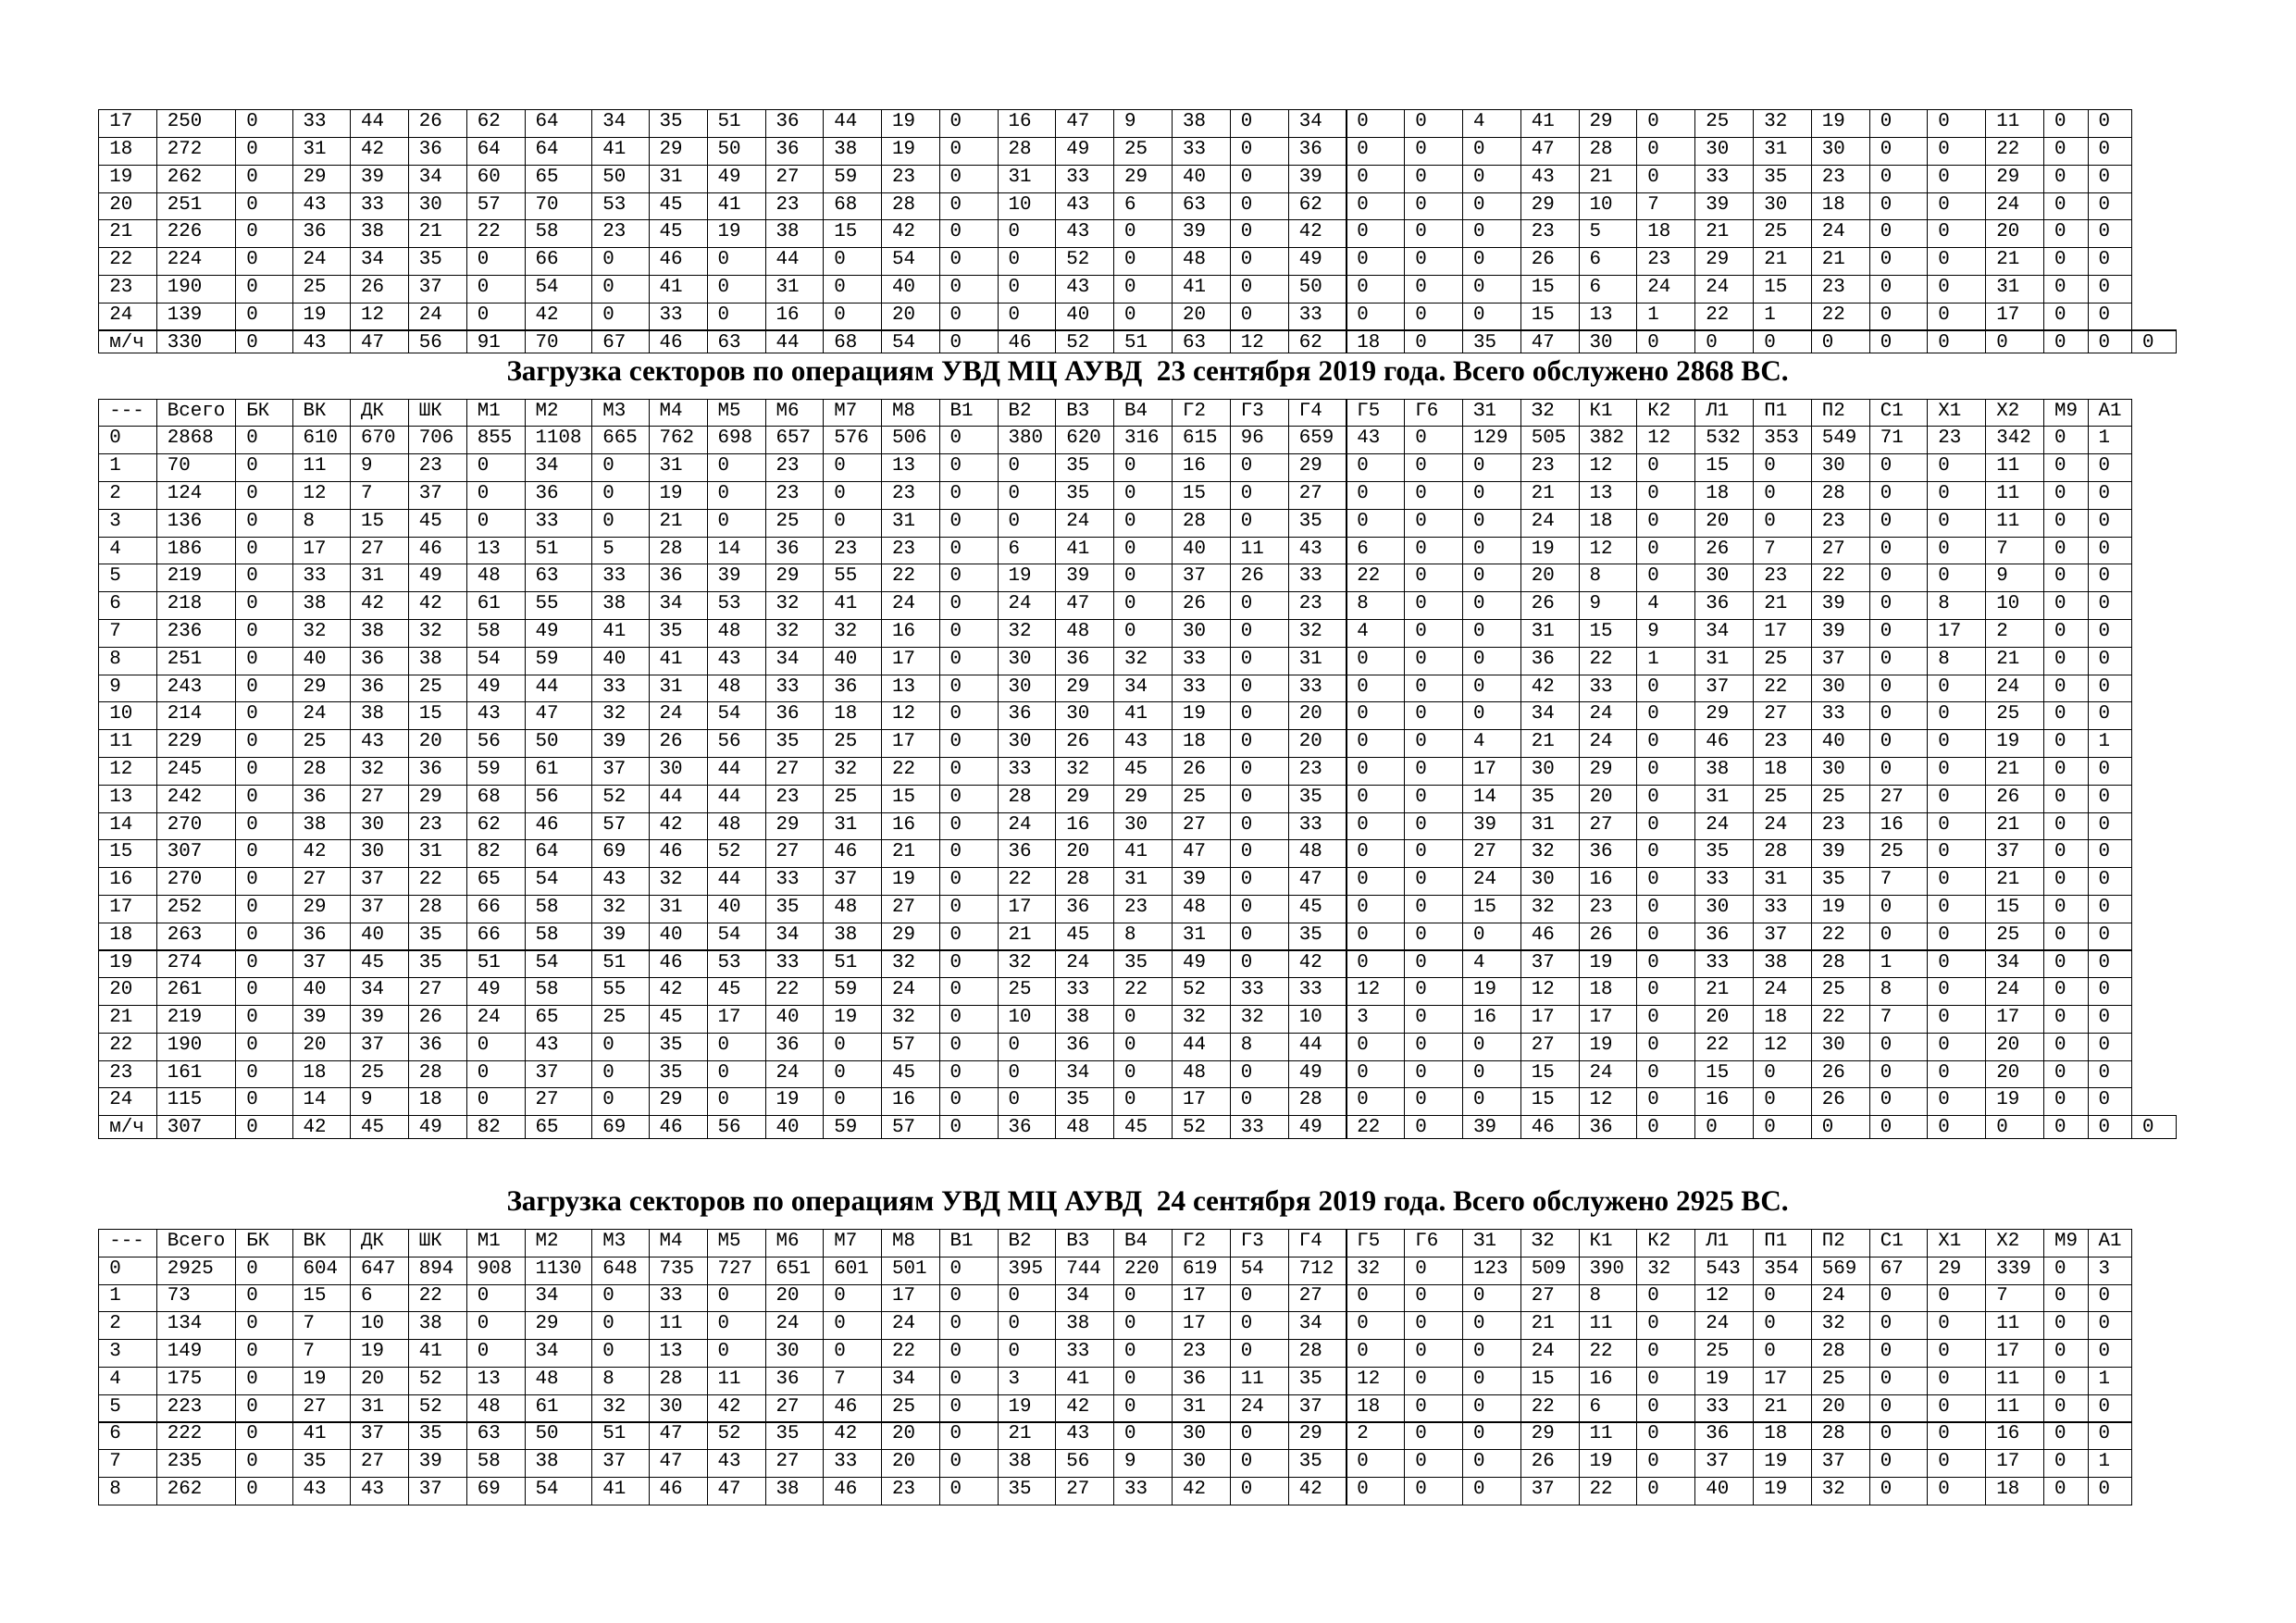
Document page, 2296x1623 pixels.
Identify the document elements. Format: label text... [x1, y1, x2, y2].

table_cell 0 [236, 648, 292, 674]
table_cell 0 [1870, 482, 1927, 509]
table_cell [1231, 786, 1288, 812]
table_cell 39 [351, 166, 408, 192]
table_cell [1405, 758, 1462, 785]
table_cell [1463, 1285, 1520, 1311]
table_cell 48 [708, 675, 765, 701]
table_cell 0 [1231, 454, 1288, 481]
table_cell 0 [940, 564, 998, 591]
table_cell 16 [882, 620, 939, 647]
table_cell 0 [999, 510, 1055, 536]
table_cell 1 [2089, 427, 2131, 453]
table_cell 25 [1754, 648, 1811, 674]
table_cell 6 [999, 538, 1055, 564]
table_cell 0 [1231, 675, 1288, 701]
table_cell 24 [1986, 193, 2043, 219]
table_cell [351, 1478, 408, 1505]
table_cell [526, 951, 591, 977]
table_cell 0 [236, 138, 292, 165]
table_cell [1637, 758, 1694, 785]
table_cell 33 [650, 304, 707, 329]
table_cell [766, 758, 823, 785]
table_cell 54 [882, 331, 939, 353]
table_cell 33 [1289, 564, 1346, 591]
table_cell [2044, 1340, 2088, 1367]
table_cell 25 [824, 730, 881, 757]
table_cell 41 [1173, 276, 1230, 303]
table_cell 7 [1754, 538, 1811, 564]
table_cell 12 [351, 304, 408, 329]
table_cell 0 [940, 620, 998, 647]
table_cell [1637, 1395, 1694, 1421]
table_cell 11 [1231, 538, 1288, 564]
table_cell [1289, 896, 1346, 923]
table_cell 36 [293, 220, 350, 247]
table_cell 47 [526, 702, 591, 729]
table_cell 0 [940, 454, 998, 481]
table_cell 1 [2089, 730, 2131, 757]
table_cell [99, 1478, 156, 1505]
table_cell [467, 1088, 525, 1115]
table_header Г2 [1173, 400, 1230, 426]
table_cell 17 [882, 730, 939, 757]
table_header В3 [1056, 400, 1113, 426]
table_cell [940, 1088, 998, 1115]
table_cell 229 [157, 730, 235, 757]
table_cell 48 [1056, 620, 1113, 647]
table_cell 28 [1812, 482, 1869, 509]
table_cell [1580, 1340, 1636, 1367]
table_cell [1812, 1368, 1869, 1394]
table_cell 0 [2089, 220, 2131, 247]
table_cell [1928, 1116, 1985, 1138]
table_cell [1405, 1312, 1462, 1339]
table_cell 35 [1056, 482, 1113, 509]
table_cell 91 [2132, 331, 2176, 353]
table_cell 15 [824, 220, 881, 247]
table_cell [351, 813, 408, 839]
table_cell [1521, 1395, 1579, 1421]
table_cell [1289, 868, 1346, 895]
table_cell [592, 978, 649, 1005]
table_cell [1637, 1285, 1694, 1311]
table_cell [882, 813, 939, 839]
table_cell 17 [1754, 620, 1811, 647]
table_cell 31 [351, 564, 408, 591]
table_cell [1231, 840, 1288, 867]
table_cell 0 [1870, 510, 1927, 536]
table_cell 0 [999, 304, 1055, 329]
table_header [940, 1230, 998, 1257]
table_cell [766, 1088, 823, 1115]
table_cell 330 [157, 331, 235, 353]
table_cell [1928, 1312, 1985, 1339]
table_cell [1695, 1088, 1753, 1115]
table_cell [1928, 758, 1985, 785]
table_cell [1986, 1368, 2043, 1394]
table_cell 41 [650, 276, 707, 303]
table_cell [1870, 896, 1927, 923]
table_cell 26 [1173, 592, 1230, 619]
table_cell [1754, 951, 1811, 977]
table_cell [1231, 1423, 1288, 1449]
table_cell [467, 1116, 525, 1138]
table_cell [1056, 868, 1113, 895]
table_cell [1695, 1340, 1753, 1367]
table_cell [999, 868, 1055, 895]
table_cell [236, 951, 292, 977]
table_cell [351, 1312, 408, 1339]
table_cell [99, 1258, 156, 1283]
table_cell 0 [1231, 730, 1288, 757]
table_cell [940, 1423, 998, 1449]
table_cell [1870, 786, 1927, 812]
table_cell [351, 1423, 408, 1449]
table_cell 615 [1173, 427, 1230, 453]
table_cell 19 [293, 304, 350, 329]
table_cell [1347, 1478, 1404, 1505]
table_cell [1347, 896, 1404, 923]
table_cell 36 [766, 702, 823, 729]
table_cell 7 [1986, 538, 2043, 564]
table_cell 34 [766, 648, 823, 674]
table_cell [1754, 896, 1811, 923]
table_cell 28 [1580, 138, 1636, 165]
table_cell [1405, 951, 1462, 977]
table_cell 12 [99, 758, 156, 785]
table_cell 30 [409, 193, 466, 219]
table_cell 19 [99, 166, 156, 192]
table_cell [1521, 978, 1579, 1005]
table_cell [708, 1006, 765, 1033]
table_cell 31 [650, 675, 707, 701]
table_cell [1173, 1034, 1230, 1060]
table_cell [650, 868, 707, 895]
table_cell 27 [1812, 538, 1869, 564]
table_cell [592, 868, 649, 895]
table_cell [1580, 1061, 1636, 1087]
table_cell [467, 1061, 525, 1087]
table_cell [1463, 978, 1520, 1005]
table_cell 24 [1870, 331, 1927, 353]
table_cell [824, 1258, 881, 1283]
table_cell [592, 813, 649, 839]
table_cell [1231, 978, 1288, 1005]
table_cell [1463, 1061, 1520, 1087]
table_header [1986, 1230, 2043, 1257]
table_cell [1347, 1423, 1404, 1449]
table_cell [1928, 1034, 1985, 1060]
table_cell 16 [1173, 454, 1230, 481]
table_cell 40 [1173, 166, 1230, 192]
table_cell 0 [1637, 482, 1694, 509]
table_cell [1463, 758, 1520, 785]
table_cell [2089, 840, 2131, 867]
table_cell 0 [1405, 510, 1462, 536]
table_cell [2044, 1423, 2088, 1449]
table_cell 21 [1754, 592, 1811, 619]
table_cell 24 [1521, 510, 1579, 536]
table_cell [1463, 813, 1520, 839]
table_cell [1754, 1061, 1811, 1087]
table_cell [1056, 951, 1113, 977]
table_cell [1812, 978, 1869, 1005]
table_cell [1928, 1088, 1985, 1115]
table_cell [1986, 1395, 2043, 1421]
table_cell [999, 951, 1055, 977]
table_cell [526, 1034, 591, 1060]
table_cell 28 [882, 193, 939, 219]
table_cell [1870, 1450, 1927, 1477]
table_cell 66 [526, 248, 591, 275]
table_cell 0 [1405, 220, 1462, 247]
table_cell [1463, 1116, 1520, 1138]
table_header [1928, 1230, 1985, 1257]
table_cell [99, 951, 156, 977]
table_cell 190 [157, 276, 235, 303]
table_header Г3 [1231, 400, 1288, 426]
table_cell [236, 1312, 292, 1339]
table_cell 54 [708, 702, 765, 729]
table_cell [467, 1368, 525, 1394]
table_cell 0 [708, 482, 765, 509]
table_cell 23 [1754, 564, 1811, 591]
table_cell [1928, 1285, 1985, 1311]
table_cell 38 [409, 648, 466, 674]
table_cell 0 [2044, 220, 2088, 247]
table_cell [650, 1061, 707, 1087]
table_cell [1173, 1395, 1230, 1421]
table_cell 0 [1405, 276, 1462, 303]
table_cell 0 [2089, 248, 2131, 275]
table_cell 38 [824, 138, 881, 165]
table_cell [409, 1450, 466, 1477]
table_cell 33 [1812, 702, 1869, 729]
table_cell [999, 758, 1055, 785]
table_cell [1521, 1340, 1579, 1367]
table_cell 31 [1986, 276, 2043, 303]
table_cell 18 [1347, 331, 1404, 353]
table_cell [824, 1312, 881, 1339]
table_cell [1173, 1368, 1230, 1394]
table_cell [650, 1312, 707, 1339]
table_cell 0 [1347, 510, 1404, 536]
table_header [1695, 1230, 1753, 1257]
table_cell 21 [1521, 730, 1579, 757]
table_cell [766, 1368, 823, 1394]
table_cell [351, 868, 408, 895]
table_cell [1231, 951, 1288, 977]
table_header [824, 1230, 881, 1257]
table_cell 19 [650, 482, 707, 509]
table_cell 37 [1812, 648, 1869, 674]
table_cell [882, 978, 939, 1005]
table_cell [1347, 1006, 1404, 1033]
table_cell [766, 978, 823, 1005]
table_cell 0 [1928, 110, 1985, 137]
table_cell 6 [99, 592, 156, 619]
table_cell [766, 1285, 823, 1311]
table_cell 28 [1173, 510, 1230, 536]
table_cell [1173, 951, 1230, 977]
table_cell 0 [940, 510, 998, 536]
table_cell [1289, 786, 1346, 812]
table_cell 22 [1812, 304, 1869, 329]
table_cell 0 [1114, 304, 1172, 329]
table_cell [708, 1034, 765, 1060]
table_cell 22 [1812, 564, 1869, 591]
table_cell 30 [999, 675, 1055, 701]
table_cell 0 [592, 248, 649, 275]
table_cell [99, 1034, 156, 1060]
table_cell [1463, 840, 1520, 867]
table_cell 0 [1231, 648, 1288, 674]
table_cell 23 [99, 276, 156, 303]
table_cell 316 [1114, 427, 1172, 453]
table_header П1 [1754, 400, 1811, 426]
table_cell 40 [824, 648, 881, 674]
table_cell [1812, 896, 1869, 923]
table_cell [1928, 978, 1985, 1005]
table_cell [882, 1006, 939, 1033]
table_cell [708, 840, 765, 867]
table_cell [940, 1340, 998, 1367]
table_cell 28 [999, 138, 1055, 165]
table_cell 8 [1580, 564, 1636, 591]
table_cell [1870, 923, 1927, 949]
table_cell 0 [1347, 454, 1404, 481]
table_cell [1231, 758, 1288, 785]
table_cell 49 [467, 675, 525, 701]
table_cell 38 [351, 220, 408, 247]
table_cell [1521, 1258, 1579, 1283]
table_cell 0 [999, 248, 1055, 275]
table_cell 0 [236, 276, 292, 303]
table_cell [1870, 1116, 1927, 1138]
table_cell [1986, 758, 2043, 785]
table_cell 0 [1405, 304, 1462, 329]
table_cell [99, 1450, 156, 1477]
table_cell 40 [1056, 304, 1113, 329]
table_cell 0 [1231, 620, 1288, 647]
table_cell 45 [650, 220, 707, 247]
table_cell 0 [236, 510, 292, 536]
table_header В2 [999, 400, 1055, 426]
table_cell 32 [293, 620, 350, 647]
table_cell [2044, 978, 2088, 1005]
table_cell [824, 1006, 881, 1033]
table_cell 36 [1695, 592, 1753, 619]
table_cell 0 [1114, 220, 1172, 247]
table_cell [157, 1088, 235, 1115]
table_cell 46 [1695, 730, 1753, 757]
table_cell 4 [99, 538, 156, 564]
table_cell 24 [409, 304, 466, 329]
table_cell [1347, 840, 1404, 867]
table_cell м/ч [99, 331, 156, 353]
table_cell 15 [1521, 276, 1579, 303]
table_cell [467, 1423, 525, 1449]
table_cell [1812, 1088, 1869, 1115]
table_cell 0 [999, 220, 1055, 247]
table_cell 11 [1986, 482, 2043, 509]
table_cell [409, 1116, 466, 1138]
table_cell 0 [1870, 138, 1927, 165]
table_cell 46 [650, 248, 707, 275]
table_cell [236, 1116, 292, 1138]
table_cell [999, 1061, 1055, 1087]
table_cell 36 [409, 138, 466, 165]
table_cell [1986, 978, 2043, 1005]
table_cell 0 [236, 482, 292, 509]
table_cell 35 [1289, 510, 1346, 536]
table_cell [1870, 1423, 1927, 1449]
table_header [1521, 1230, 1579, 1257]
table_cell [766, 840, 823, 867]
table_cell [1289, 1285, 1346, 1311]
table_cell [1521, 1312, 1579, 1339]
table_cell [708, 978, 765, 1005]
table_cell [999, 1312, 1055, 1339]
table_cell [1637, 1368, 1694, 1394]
table_cell 0 [999, 454, 1055, 481]
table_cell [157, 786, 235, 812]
table_cell 38 [1173, 110, 1230, 137]
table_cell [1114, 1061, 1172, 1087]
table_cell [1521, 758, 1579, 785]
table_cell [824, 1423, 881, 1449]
table_cell 12 [882, 702, 939, 729]
table_cell 0 [1114, 592, 1172, 619]
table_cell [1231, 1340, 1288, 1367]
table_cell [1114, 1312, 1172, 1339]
table_cell 23 [1637, 248, 1694, 275]
table_cell 9 [1580, 592, 1636, 619]
table_cell 30 [1754, 193, 1811, 219]
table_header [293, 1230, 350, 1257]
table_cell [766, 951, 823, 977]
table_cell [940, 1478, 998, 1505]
table_cell 40 [882, 276, 939, 303]
table_cell 0 [1928, 702, 1985, 729]
table_cell 55 [526, 592, 591, 619]
table_cell 19 [999, 564, 1055, 591]
table_cell 30 [1173, 620, 1230, 647]
table_cell 0 [236, 620, 292, 647]
table_cell 35 [650, 110, 707, 137]
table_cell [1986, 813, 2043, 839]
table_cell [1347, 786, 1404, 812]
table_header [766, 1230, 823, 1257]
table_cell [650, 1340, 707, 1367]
table_cell 11 [293, 454, 350, 481]
table_cell 0 [1870, 166, 1927, 192]
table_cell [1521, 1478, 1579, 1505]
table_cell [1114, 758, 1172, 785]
table_cell 23 [824, 538, 881, 564]
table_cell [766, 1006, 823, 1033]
table_cell 12 [1637, 427, 1694, 453]
table_cell 64 [467, 138, 525, 165]
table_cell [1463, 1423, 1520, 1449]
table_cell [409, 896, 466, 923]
table_cell 37 [409, 482, 466, 509]
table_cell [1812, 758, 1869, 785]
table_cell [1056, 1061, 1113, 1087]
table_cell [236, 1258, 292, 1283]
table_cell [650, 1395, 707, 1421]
table_header Всего [157, 400, 235, 426]
table_header С1 [1870, 400, 1927, 426]
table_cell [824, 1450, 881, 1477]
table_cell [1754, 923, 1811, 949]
table_cell 24 [882, 592, 939, 619]
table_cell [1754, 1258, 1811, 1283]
table_cell 24 [1986, 675, 2043, 701]
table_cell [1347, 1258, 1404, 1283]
table_cell 29 [1695, 702, 1753, 729]
table_cell 60 [467, 166, 525, 192]
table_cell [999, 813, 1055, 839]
table_cell 0 [236, 304, 292, 329]
table_cell 0 [2044, 248, 2088, 275]
table_cell 245 [157, 758, 235, 785]
table_cell 23 [882, 538, 939, 564]
table_cell 0 [1405, 427, 1462, 453]
table_cell 4 [1637, 592, 1694, 619]
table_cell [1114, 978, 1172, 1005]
table_cell 51 [708, 110, 765, 137]
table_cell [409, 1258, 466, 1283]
table_cell 44 [766, 248, 823, 275]
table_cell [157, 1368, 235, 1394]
table_cell 0 [592, 454, 649, 481]
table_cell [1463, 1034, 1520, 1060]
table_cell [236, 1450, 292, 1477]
table_cell 0 [1870, 730, 1927, 757]
table_cell 46 [650, 331, 707, 353]
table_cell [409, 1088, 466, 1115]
table_cell 0 [1637, 702, 1694, 729]
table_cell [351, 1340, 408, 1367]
table_cell 47 [351, 331, 408, 353]
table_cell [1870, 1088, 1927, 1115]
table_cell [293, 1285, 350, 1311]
table_cell 29 [650, 138, 707, 165]
table_cell 0 [1405, 620, 1462, 647]
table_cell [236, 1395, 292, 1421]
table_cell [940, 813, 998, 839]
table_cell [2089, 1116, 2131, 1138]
table_cell 23 [1521, 454, 1579, 481]
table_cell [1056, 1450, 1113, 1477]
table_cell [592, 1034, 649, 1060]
table_cell 13 [467, 538, 525, 564]
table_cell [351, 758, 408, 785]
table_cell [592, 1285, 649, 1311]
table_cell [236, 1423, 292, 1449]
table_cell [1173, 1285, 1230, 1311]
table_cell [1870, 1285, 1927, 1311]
table_cell 96 [1231, 427, 1288, 453]
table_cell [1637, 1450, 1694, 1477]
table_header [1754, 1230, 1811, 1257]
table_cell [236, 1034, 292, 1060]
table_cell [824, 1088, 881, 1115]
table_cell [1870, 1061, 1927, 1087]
table_cell 43 [351, 730, 408, 757]
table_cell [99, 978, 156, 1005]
table_cell 353 [1754, 427, 1811, 453]
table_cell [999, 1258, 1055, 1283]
table_cell 24 [1637, 276, 1694, 303]
table_cell 0 [940, 675, 998, 701]
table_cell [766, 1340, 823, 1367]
table_cell 12 [1580, 454, 1636, 481]
table_cell 45 [650, 193, 707, 219]
table_cell 37 [1754, 331, 1811, 353]
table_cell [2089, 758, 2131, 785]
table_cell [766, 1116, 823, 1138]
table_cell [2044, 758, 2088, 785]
table_cell 19 [882, 138, 939, 165]
table_cell 26 [1521, 592, 1579, 619]
table_cell 25 [1114, 138, 1172, 165]
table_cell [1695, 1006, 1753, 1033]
table_cell 0 [940, 304, 998, 329]
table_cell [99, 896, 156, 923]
table_cell 17 [1986, 304, 2043, 329]
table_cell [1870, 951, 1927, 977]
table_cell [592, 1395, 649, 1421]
table_cell 57 [467, 193, 525, 219]
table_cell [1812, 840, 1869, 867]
table_cell 11 [1986, 110, 2043, 137]
table_cell 43 [1521, 166, 1579, 192]
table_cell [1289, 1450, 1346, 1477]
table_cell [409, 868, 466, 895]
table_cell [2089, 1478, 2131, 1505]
table_cell 0 [1928, 138, 1985, 165]
table_cell 39 [1812, 620, 1869, 647]
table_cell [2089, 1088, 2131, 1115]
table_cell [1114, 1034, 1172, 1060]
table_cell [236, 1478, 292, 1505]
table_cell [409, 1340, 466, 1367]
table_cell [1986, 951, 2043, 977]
table_cell 0 [1463, 248, 1520, 275]
table_header К2 [1637, 400, 1694, 426]
table_cell 35 [650, 620, 707, 647]
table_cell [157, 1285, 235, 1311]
table_cell 26 [1521, 248, 1579, 275]
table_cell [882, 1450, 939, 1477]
table_cell 0 [592, 276, 649, 303]
table_cell 43 [1347, 427, 1404, 453]
table_cell 0 [2044, 592, 2088, 619]
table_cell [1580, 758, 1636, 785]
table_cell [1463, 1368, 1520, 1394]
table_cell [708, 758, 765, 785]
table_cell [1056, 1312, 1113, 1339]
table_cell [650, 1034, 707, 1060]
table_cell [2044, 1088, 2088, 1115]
table_cell 44 [351, 110, 408, 137]
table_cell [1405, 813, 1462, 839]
table_cell 39 [1173, 220, 1230, 247]
table_cell 20 [1986, 220, 2043, 247]
table_cell 0 [1405, 675, 1462, 701]
table_cell 7 [351, 482, 408, 509]
table_cell 0 [1347, 138, 1404, 165]
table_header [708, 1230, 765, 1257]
table_cell 68 [824, 331, 881, 353]
table_cell 2 [99, 482, 156, 509]
table_cell 38 [592, 592, 649, 619]
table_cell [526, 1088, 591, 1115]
table_cell 21 [1986, 648, 2043, 674]
table_cell 0 [999, 482, 1055, 509]
table_cell 0 [1405, 110, 1462, 137]
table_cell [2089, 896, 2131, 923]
table_header М2 [526, 400, 591, 426]
table_cell 226 [157, 220, 235, 247]
table_cell 0 [1347, 675, 1404, 701]
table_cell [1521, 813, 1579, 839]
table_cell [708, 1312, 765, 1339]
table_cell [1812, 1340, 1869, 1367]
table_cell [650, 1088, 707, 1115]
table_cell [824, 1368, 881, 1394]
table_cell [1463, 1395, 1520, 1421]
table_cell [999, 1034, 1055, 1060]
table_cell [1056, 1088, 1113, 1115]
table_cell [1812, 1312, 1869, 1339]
table_cell 17 [882, 648, 939, 674]
table_cell 0 [940, 193, 998, 219]
table_cell 36 [1521, 648, 1579, 674]
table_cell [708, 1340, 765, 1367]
table_cell 0 [236, 538, 292, 564]
table_cell 22 [1347, 564, 1404, 591]
table_cell 0 [1231, 482, 1288, 509]
table_cell 0 [1870, 304, 1927, 329]
table_cell 42 [882, 220, 939, 247]
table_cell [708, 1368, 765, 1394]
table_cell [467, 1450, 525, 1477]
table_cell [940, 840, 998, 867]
table_header Х2 [1986, 400, 2043, 426]
table_cell 8 [293, 510, 350, 536]
table_cell 0 [1870, 538, 1927, 564]
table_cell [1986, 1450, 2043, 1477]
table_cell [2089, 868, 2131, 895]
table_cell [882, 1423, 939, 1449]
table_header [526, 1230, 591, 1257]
table_cell 49 [708, 166, 765, 192]
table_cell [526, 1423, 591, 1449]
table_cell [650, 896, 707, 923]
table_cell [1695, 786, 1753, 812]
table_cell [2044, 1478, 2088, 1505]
text Загрузка секторов по операциям УВД МЦ АУВД 24 сентября 2019 года. Всего обслужено 2925 ВС. [109, 1183, 2186, 1217]
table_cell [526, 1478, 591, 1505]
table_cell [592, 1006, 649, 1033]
table_cell 214 [157, 702, 235, 729]
table_cell 659 [1289, 427, 1346, 453]
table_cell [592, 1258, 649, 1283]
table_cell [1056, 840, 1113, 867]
table_cell 0 [1463, 138, 1520, 165]
table_cell 33 [1580, 675, 1636, 701]
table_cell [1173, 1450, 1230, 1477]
table_cell 0 [940, 702, 998, 729]
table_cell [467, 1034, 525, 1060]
table_cell 29 [293, 166, 350, 192]
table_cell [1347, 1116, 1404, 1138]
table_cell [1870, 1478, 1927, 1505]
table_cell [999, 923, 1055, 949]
table_header Г5 [1347, 400, 1404, 426]
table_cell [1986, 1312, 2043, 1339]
table_cell 0 [1463, 510, 1520, 536]
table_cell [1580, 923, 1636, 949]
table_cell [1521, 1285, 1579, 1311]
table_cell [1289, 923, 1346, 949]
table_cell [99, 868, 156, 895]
table_cell 18 [1637, 220, 1694, 247]
table_cell 0 [1463, 675, 1520, 701]
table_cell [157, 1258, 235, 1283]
table_cell 24 [1580, 730, 1636, 757]
table_cell 0 [940, 220, 998, 247]
table_header --- [99, 400, 156, 426]
table_cell 0 [824, 454, 881, 481]
table_cell 20 [882, 304, 939, 329]
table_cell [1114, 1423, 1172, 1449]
table_cell 8 [1347, 592, 1404, 619]
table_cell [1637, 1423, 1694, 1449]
table_header ДК [351, 400, 408, 426]
table_cell 0 [1231, 110, 1288, 137]
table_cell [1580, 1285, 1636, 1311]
table_cell 28 [650, 538, 707, 564]
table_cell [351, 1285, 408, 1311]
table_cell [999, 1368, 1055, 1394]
table_cell 0 [940, 427, 998, 453]
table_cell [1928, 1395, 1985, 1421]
table_cell 42 [1521, 675, 1579, 701]
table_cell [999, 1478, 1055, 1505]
table_cell 49 [526, 620, 591, 647]
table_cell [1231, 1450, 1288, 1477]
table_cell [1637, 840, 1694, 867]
table_cell 31 [1754, 138, 1811, 165]
table_cell 38 [351, 620, 408, 647]
table_cell 186 [157, 538, 235, 564]
table_cell 41 [824, 592, 881, 619]
table_cell 218 [157, 592, 235, 619]
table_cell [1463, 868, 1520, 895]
table_cell 54 [882, 248, 939, 275]
table_header П2 [1812, 400, 1869, 426]
table_cell 11 [99, 730, 156, 757]
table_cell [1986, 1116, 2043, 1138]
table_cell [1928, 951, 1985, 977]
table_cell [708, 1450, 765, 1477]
table_cell 0 [2044, 427, 2088, 453]
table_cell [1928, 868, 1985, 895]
table_cell 42 [409, 592, 466, 619]
table_cell 47 [1521, 331, 1579, 353]
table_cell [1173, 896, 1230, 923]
table_cell 41 [1521, 110, 1579, 137]
table_cell 219 [157, 564, 235, 591]
table_cell 64 [526, 138, 591, 165]
table_cell 36 [351, 675, 408, 701]
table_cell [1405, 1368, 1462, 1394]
table_cell 19 [1173, 702, 1230, 729]
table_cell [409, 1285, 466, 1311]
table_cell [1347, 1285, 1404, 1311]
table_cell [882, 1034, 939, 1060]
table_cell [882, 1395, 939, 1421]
table_header Г6 [1405, 400, 1462, 426]
table_cell 0 [1463, 592, 1520, 619]
table_cell 20 [409, 730, 466, 757]
table_cell 0 [1231, 702, 1288, 729]
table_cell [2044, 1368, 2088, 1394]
table_cell 23 [766, 454, 823, 481]
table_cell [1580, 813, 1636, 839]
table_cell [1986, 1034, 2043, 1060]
table_cell 44 [526, 675, 591, 701]
table_cell 16 [766, 304, 823, 329]
table_cell 0 [1870, 620, 1927, 647]
table_cell 0 [236, 592, 292, 619]
table_cell 59 [824, 166, 881, 192]
table_cell 19 [708, 220, 765, 247]
table_cell 32 [1754, 110, 1811, 137]
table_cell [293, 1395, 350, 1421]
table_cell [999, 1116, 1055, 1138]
table_cell 30 [999, 730, 1055, 757]
table_cell 0 [467, 276, 525, 303]
table_cell 0 [1870, 648, 1927, 674]
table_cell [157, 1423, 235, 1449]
table_cell 0 [1928, 248, 1985, 275]
table_cell 24 [1695, 276, 1753, 303]
table_cell 670 [351, 427, 408, 453]
table_cell 23 [1289, 592, 1346, 619]
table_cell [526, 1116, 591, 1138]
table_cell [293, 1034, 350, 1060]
table_cell 23 [1521, 220, 1579, 247]
table_cell 0 [1405, 538, 1462, 564]
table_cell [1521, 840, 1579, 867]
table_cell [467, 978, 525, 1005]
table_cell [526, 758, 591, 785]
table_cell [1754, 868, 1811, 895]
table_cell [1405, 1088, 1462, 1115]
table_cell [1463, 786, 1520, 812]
table_cell 50 [1289, 276, 1346, 303]
table_cell 24 [999, 592, 1055, 619]
table_cell 55 [824, 564, 881, 591]
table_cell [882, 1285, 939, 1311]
table_cell 23 [592, 220, 649, 247]
table_cell 30 [999, 648, 1055, 674]
table_cell 33 [1289, 675, 1346, 701]
table_cell 0 [1463, 220, 1520, 247]
table_cell 19 [1521, 538, 1579, 564]
table_cell 70 [157, 454, 235, 481]
table_cell 43 [1056, 220, 1113, 247]
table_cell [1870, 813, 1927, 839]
table_cell 706 [409, 427, 466, 453]
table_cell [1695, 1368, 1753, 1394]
table_cell 34 [1114, 675, 1172, 701]
table_cell 26 [1695, 538, 1753, 564]
table_cell 41 [592, 138, 649, 165]
table_cell 0 [1347, 166, 1404, 192]
table_cell 33 [1056, 166, 1113, 192]
table_cell 0 [1231, 138, 1288, 165]
table_cell 63 [708, 331, 765, 353]
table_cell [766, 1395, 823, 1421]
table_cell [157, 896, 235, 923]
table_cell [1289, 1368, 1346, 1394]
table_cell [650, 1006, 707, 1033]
table_cell 19 [882, 110, 939, 137]
table_cell 31 [999, 166, 1055, 192]
table_cell 62 [1289, 193, 1346, 219]
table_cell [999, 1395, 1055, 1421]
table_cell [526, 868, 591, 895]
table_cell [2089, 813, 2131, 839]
table_cell 44 [766, 331, 823, 353]
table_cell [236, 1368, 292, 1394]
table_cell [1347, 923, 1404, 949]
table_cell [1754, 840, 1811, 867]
table_cell 0 [1928, 510, 1985, 536]
table_cell 22 [882, 564, 939, 591]
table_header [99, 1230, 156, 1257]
table_cell 0 [2089, 538, 2131, 564]
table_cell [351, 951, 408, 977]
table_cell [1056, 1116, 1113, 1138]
table_cell 4 [1463, 730, 1520, 757]
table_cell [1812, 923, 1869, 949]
table_cell 0 [2089, 675, 2131, 701]
table_cell 33 [293, 110, 350, 137]
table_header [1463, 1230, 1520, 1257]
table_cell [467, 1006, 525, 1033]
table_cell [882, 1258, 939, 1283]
table_cell 12 [1580, 538, 1636, 564]
table_cell 0 [1870, 276, 1927, 303]
table_header В1 [940, 400, 998, 426]
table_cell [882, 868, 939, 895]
table_cell 21 [1695, 220, 1753, 247]
table_cell 0 [1637, 675, 1694, 701]
table_cell 0 [1405, 592, 1462, 619]
table_cell 0 [940, 730, 998, 757]
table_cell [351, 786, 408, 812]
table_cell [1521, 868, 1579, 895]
table_cell 0 [2044, 276, 2088, 303]
table_cell 43 [708, 648, 765, 674]
table_cell 50 [526, 730, 591, 757]
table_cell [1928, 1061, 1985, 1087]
table_cell 21 [1580, 166, 1636, 192]
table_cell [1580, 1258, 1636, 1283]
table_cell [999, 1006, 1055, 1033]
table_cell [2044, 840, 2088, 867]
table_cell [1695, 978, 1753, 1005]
table_cell 0 [1347, 248, 1404, 275]
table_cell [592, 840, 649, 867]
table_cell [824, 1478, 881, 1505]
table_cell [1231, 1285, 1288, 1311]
table_cell 37 [409, 276, 466, 303]
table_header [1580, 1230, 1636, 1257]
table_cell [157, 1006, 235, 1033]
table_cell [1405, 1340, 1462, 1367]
table_cell 50 [708, 138, 765, 165]
table_cell 18 [1812, 193, 1869, 219]
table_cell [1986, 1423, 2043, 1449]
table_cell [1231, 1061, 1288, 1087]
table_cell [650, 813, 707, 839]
table_cell 0 [2044, 482, 2088, 509]
table_cell 0 [1347, 193, 1404, 219]
table_cell 505 [1521, 427, 1579, 453]
table_cell 0 [1870, 564, 1927, 591]
table_cell 20 [99, 193, 156, 219]
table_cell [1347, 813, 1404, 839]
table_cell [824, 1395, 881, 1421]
table_cell 0 [1928, 730, 1985, 757]
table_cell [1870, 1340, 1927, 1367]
table_cell 0 [1347, 304, 1404, 329]
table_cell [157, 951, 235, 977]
table_cell 0 [1754, 510, 1811, 536]
table_cell 31 [1695, 648, 1753, 674]
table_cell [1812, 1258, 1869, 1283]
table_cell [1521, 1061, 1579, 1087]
table_cell 47 [1521, 138, 1579, 165]
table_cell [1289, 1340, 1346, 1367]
table_cell 18 [1173, 730, 1230, 757]
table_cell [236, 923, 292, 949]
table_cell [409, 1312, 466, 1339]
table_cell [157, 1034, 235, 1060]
table_cell 58 [467, 620, 525, 647]
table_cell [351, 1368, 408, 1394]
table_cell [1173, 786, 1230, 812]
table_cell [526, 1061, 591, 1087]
table_cell 11 [1986, 454, 2043, 481]
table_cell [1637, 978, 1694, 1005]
table_cell 0 [2089, 138, 2131, 165]
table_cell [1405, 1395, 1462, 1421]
table_cell 0 [467, 248, 525, 275]
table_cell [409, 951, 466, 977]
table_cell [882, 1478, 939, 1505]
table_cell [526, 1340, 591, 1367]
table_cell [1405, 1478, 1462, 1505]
table_cell 124 [157, 482, 235, 509]
table_cell 0 [1928, 675, 1985, 701]
table_cell 0 [1637, 564, 1694, 591]
table_cell 8 [1928, 592, 1985, 619]
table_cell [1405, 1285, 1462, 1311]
table_cell 0 [1463, 648, 1520, 674]
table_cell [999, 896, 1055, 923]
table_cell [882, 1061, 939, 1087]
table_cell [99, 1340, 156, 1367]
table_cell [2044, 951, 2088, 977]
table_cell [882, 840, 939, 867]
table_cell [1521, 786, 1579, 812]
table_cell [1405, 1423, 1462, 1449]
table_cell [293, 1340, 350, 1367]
table_cell 21 [1754, 248, 1811, 275]
table_cell 23 [1812, 276, 1869, 303]
table_cell 25 [1695, 110, 1753, 137]
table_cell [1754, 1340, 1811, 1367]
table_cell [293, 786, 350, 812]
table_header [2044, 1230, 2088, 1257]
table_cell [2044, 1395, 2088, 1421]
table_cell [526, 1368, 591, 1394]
table_cell 40 [592, 648, 649, 674]
table_cell 0 [2044, 138, 2088, 165]
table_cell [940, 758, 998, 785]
table_cell 0 [2044, 110, 2088, 137]
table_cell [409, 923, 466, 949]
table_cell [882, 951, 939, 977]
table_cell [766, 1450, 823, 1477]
table_cell 24 [650, 702, 707, 729]
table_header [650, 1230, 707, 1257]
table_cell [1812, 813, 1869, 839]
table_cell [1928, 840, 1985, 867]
table_cell 762 [650, 427, 707, 453]
table_cell 47 [1056, 110, 1113, 137]
table_cell 36 [824, 675, 881, 701]
table_cell 39 [1289, 166, 1346, 192]
table_cell 27 [1289, 482, 1346, 509]
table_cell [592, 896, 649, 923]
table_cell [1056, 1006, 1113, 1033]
table_cell 855 [467, 427, 525, 453]
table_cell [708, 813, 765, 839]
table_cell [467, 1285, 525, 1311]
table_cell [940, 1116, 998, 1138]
table_cell 37 [1695, 675, 1753, 701]
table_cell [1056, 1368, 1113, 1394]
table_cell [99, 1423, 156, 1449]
table_cell 29 [766, 564, 823, 591]
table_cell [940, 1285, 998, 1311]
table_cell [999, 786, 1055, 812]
table_cell 0 [1114, 620, 1172, 647]
table_cell 0 [1637, 166, 1694, 192]
table_cell 0 [1114, 454, 1172, 481]
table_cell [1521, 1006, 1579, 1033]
table_cell 7 [1637, 193, 1694, 219]
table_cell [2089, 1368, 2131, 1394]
table_cell 0 [940, 482, 998, 509]
table_cell 0 [236, 427, 292, 453]
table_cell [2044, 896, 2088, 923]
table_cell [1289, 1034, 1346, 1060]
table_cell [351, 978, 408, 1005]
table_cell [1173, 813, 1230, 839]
table_cell 5 [592, 538, 649, 564]
table_cell 33 [766, 675, 823, 701]
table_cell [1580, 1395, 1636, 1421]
table_cell 0 [824, 276, 881, 303]
table_cell 32 [999, 620, 1055, 647]
table_header М8 [882, 400, 939, 426]
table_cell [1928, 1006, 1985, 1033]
table_cell 41 [592, 620, 649, 647]
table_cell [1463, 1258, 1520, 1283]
table_cell 20 [1289, 702, 1346, 729]
table_cell 6 [1580, 248, 1636, 275]
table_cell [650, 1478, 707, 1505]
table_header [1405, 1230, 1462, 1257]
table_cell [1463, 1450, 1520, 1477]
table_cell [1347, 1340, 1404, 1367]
table_cell 0 [999, 276, 1055, 303]
table_cell 0 [1347, 110, 1404, 137]
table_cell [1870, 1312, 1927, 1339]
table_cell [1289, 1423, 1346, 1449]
table_cell 17 [1928, 620, 1985, 647]
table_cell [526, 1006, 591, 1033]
table_cell 0 [2089, 454, 2131, 481]
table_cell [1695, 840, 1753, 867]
table_cell 0 [2044, 730, 2088, 757]
table_cell 40 [1812, 730, 1869, 757]
table_cell 6 [1114, 193, 1172, 219]
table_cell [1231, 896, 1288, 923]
table_cell 0 [940, 538, 998, 564]
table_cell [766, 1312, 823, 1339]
table_cell 26 [1231, 564, 1288, 591]
table_cell 22 [1754, 675, 1811, 701]
table_cell 29 [1580, 110, 1636, 137]
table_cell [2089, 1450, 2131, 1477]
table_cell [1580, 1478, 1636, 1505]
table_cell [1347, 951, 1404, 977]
table_cell 20 [1695, 510, 1753, 536]
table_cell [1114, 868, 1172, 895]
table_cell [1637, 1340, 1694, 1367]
table_cell 37 [1173, 564, 1230, 591]
table_cell 2 [1986, 620, 2043, 647]
table_cell 30 [1580, 331, 1636, 353]
table_cell 42 [351, 138, 408, 165]
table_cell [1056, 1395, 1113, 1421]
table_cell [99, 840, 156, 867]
table_cell 0 [1463, 193, 1520, 219]
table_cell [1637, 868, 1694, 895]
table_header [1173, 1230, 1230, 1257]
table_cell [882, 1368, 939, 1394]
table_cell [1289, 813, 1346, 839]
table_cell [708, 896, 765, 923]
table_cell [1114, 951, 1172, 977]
table_cell 24 [293, 248, 350, 275]
table_cell 23 [1812, 166, 1869, 192]
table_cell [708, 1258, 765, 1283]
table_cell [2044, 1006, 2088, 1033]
table_cell 17 [99, 110, 156, 137]
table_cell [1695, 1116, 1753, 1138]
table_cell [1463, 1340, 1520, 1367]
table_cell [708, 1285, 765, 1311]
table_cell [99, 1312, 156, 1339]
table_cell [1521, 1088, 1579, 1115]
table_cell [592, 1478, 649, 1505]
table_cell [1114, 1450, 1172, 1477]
table_cell 0 [1928, 220, 1985, 247]
table_cell 43 [293, 331, 350, 353]
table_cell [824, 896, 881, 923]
table_cell 22 [1986, 138, 2043, 165]
table_cell 34 [351, 248, 408, 275]
table_cell 39 [1812, 592, 1869, 619]
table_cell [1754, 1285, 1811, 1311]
table_cell 0 [2044, 193, 2088, 219]
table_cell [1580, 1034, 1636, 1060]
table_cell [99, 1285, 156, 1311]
table_cell 32 [592, 702, 649, 729]
table_cell 36 [766, 110, 823, 137]
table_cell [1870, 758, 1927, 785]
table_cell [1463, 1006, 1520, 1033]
table_cell 31 [650, 166, 707, 192]
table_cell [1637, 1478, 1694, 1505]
table_cell 29 [1986, 166, 2043, 192]
table_cell 15 [1173, 482, 1230, 509]
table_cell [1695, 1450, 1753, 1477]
table_cell 0 [2089, 482, 2131, 509]
table_cell 0 [1405, 166, 1462, 192]
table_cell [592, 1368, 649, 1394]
table_cell 139 [157, 304, 235, 329]
table_cell 0 [236, 248, 292, 275]
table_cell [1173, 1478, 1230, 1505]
table_cell 0 [1347, 482, 1404, 509]
table_cell 35 [1812, 331, 1869, 353]
table_cell 0 [236, 730, 292, 757]
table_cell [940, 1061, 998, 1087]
table_cell 24 [1580, 702, 1636, 729]
table_cell 15 [351, 510, 408, 536]
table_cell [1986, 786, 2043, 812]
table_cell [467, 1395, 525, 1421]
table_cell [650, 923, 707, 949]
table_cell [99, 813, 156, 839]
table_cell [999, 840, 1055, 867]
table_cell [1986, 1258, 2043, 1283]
table_cell 52 [1056, 248, 1113, 275]
table_cell 0 [236, 564, 292, 591]
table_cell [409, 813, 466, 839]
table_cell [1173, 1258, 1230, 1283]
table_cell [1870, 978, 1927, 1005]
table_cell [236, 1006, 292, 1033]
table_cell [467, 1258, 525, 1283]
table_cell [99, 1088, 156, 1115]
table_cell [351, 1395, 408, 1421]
table_cell 0 [940, 592, 998, 619]
table_cell 33 [592, 675, 649, 701]
table_cell 7 [99, 620, 156, 647]
table_cell 49 [409, 564, 466, 591]
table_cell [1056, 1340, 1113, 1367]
table_cell 29 [293, 675, 350, 701]
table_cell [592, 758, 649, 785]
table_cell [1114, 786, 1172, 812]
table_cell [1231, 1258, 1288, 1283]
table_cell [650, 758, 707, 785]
table_cell 39 [592, 730, 649, 757]
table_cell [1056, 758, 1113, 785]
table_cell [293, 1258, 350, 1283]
table_cell 0 [2044, 702, 2088, 729]
table_header М4 [650, 400, 707, 426]
table_cell 0 [1637, 454, 1694, 481]
table_cell 41 [1056, 538, 1113, 564]
table_cell 0 [1463, 564, 1520, 591]
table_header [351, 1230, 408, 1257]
table_cell 59 [526, 648, 591, 674]
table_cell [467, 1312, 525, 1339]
table_cell 5 [1580, 220, 1636, 247]
table_cell 35 [1754, 166, 1811, 192]
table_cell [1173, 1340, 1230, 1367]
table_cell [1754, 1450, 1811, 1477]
table_cell 0 [940, 110, 998, 137]
table_cell 0 [1347, 702, 1404, 729]
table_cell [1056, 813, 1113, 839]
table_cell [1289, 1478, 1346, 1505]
table_cell 21 [650, 510, 707, 536]
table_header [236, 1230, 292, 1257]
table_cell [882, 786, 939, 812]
table_cell 44 [824, 110, 881, 137]
table_cell 26 [409, 110, 466, 137]
text Загрузка секторов по операциям УВД МЦ АУВД 23 сентября 2019 года. Всего обслужено 2868 ВС. [109, 353, 2186, 387]
table_cell 251 [157, 648, 235, 674]
table_cell 65 [526, 166, 591, 192]
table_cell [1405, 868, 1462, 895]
table_cell 33 [1695, 166, 1753, 192]
table_cell 0 [1405, 648, 1462, 674]
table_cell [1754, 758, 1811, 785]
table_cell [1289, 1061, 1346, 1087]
table_cell 0 [824, 482, 881, 509]
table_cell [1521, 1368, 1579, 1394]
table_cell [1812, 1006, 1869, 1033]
table_cell 34 [650, 592, 707, 619]
table_cell 23 [1754, 730, 1811, 757]
table_cell 25 [766, 510, 823, 536]
table_cell 0 [1928, 538, 1985, 564]
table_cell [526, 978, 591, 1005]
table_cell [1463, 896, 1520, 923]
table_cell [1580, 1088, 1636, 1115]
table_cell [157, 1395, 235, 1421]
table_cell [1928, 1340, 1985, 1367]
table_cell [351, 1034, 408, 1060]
table_cell 0 [1405, 248, 1462, 275]
table_cell 0 [1463, 620, 1520, 647]
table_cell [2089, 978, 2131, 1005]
table_cell 0 [592, 304, 649, 329]
table_cell 11 [1986, 510, 2043, 536]
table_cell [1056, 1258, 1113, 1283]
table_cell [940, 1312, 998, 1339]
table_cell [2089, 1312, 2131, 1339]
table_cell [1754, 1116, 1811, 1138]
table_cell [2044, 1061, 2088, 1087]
table_cell 30 [1695, 564, 1753, 591]
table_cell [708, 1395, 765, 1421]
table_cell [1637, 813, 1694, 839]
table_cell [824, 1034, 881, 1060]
table_cell 67 [592, 331, 649, 353]
table_cell 13 [1580, 304, 1636, 329]
table_cell 0 [2044, 454, 2088, 481]
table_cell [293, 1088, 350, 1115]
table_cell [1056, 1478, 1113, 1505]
table_cell 0 [1754, 454, 1811, 481]
table_cell 0 [2044, 648, 2088, 674]
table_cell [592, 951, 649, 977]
table_cell 0 [1928, 564, 1985, 591]
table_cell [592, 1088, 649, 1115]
table_cell 0 [1231, 592, 1288, 619]
table_cell 0 [236, 193, 292, 219]
table_cell 549 [1812, 427, 1869, 453]
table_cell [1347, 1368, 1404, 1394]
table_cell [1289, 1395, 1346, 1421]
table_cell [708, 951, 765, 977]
table_cell 43 [1114, 730, 1172, 757]
table_cell 1108 [526, 427, 591, 453]
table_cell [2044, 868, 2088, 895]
table_cell 342 [1986, 427, 2043, 453]
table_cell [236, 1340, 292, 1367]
table_cell 33 [1173, 138, 1230, 165]
table_cell 50 [592, 166, 649, 192]
table_cell 31 [882, 510, 939, 536]
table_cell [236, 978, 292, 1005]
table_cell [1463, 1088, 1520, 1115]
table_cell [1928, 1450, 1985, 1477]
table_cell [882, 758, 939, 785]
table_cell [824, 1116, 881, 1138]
table_cell 51 [1114, 331, 1172, 353]
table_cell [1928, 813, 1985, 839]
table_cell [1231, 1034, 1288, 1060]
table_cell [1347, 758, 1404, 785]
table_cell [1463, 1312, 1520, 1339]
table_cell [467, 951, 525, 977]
table_cell 35 [766, 730, 823, 757]
table_cell 30 [1812, 138, 1869, 165]
table_cell 64 [526, 110, 591, 137]
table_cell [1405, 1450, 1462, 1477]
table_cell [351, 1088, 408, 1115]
table_cell 63 [1173, 331, 1230, 353]
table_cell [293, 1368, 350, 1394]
table_cell 61 [467, 592, 525, 619]
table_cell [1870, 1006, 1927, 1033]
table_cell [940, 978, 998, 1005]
table_cell 0 [708, 510, 765, 536]
table_cell 31 [1521, 620, 1579, 647]
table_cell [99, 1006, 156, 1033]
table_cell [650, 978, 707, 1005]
table_cell 0 [1231, 248, 1288, 275]
table_cell 129 [1463, 427, 1520, 453]
table_cell 15 [1695, 454, 1753, 481]
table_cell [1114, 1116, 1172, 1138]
table_cell 1 [1637, 648, 1694, 674]
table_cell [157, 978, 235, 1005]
table_cell 0 [236, 675, 292, 701]
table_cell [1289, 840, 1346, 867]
table_cell 0 [1347, 276, 1404, 303]
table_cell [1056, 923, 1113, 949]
table_cell 665 [592, 427, 649, 453]
table_cell 36 [766, 138, 823, 165]
table_cell 1 [99, 454, 156, 481]
table_cell 46 [999, 331, 1055, 353]
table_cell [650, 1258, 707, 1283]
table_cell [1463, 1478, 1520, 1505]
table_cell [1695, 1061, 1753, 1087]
table_cell 20 [1173, 304, 1230, 329]
table_cell 0 [2089, 648, 2131, 674]
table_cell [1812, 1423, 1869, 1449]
table_cell 27 [766, 166, 823, 192]
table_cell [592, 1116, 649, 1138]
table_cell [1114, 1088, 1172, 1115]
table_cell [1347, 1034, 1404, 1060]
table_header Г4 [1289, 400, 1346, 426]
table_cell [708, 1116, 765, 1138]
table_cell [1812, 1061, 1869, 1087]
table_cell 9 [1637, 620, 1694, 647]
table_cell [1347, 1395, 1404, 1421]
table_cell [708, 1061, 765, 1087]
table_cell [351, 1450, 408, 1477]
table_cell 0 [1928, 193, 1985, 219]
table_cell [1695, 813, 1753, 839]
table_cell 10 [99, 702, 156, 729]
table_cell 25 [409, 675, 466, 701]
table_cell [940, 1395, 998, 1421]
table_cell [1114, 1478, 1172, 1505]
table_header ВК [293, 400, 350, 426]
table_cell 0 [1870, 248, 1927, 275]
table_cell 0 [1405, 138, 1462, 165]
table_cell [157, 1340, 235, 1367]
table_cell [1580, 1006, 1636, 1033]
table_cell 0 [1463, 276, 1520, 303]
table_cell 136 [157, 510, 235, 536]
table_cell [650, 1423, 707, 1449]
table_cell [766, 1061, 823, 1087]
table_cell 0 [708, 304, 765, 329]
table_cell 48 [708, 620, 765, 647]
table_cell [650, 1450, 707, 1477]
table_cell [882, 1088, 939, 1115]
table_header З1 [1463, 400, 1520, 426]
table_cell 380 [999, 427, 1055, 453]
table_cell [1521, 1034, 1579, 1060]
table_cell 0 [1231, 304, 1288, 329]
table_cell 29 [1289, 454, 1346, 481]
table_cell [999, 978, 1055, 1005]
table_cell 0 [1637, 138, 1694, 165]
table_cell 24 [99, 304, 156, 329]
table_cell 12 [293, 482, 350, 509]
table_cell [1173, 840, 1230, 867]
table_cell 22 [99, 248, 156, 275]
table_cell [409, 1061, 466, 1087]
table_cell 236 [157, 620, 235, 647]
table_cell 30 [1812, 675, 1869, 701]
table_cell 9 [1986, 564, 2043, 591]
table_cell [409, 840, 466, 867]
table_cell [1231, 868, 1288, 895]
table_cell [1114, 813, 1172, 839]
table_cell 0 [1463, 482, 1520, 509]
table_cell 22 [467, 220, 525, 247]
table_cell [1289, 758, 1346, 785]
table_cell 0 [940, 331, 998, 353]
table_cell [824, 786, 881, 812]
table_cell 0 [1463, 454, 1520, 481]
table_cell 31 [293, 138, 350, 165]
table_header Л1 [1695, 400, 1753, 426]
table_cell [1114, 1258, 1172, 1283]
table_cell 0 [940, 166, 998, 192]
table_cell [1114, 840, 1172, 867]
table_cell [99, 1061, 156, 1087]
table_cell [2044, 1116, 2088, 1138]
table_cell 21 [1521, 482, 1579, 509]
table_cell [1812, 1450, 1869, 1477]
table_cell 0 [236, 454, 292, 481]
table_cell 56 [467, 730, 525, 757]
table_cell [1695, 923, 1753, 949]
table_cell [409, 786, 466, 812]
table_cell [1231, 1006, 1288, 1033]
table_cell 48 [467, 564, 525, 591]
table_cell 36 [351, 648, 408, 674]
table_cell 0 [2089, 564, 2131, 591]
table_cell 29 [1114, 166, 1172, 192]
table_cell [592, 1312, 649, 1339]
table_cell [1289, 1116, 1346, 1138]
table_cell 34 [409, 166, 466, 192]
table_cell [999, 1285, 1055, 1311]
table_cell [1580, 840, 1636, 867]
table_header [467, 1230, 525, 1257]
table_cell 32 [766, 620, 823, 647]
table_cell 71 [1870, 427, 1927, 453]
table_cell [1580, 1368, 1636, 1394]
table_cell 34 [592, 110, 649, 137]
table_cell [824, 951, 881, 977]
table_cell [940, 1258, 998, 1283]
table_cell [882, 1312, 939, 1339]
table_header В4 [1114, 400, 1172, 426]
table_cell 0 [708, 454, 765, 481]
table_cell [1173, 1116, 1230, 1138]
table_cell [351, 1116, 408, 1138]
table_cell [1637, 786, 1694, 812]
table_cell 0 [2044, 675, 2088, 701]
table_cell 0 [2089, 331, 2131, 353]
table_cell 4 [1347, 620, 1404, 647]
table_cell 0 [1405, 702, 1462, 729]
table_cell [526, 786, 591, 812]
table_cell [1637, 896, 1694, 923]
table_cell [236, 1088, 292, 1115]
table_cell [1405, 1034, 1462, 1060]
table_header К1 [1580, 400, 1636, 426]
table_cell 8 [99, 648, 156, 674]
table_cell 0 [2089, 702, 2131, 729]
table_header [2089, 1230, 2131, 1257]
table_cell 38 [293, 592, 350, 619]
table_cell 15 [1580, 620, 1636, 647]
table_cell 506 [882, 427, 939, 453]
table_cell 14 [708, 538, 765, 564]
table_cell 0 [824, 248, 881, 275]
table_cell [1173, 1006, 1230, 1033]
table_cell 0 [940, 248, 998, 275]
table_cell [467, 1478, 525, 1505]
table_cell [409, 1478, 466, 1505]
table_cell 0 [1637, 538, 1694, 564]
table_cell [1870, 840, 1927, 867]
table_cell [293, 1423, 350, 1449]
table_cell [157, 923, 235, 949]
table_cell 2868 [157, 427, 235, 453]
table_cell 0 [2089, 166, 2131, 192]
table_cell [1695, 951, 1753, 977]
table_cell 382 [1580, 427, 1636, 453]
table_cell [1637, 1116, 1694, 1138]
table_cell 0 [1928, 454, 1985, 481]
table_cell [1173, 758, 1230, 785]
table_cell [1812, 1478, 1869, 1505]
table_cell 0 [1347, 730, 1404, 757]
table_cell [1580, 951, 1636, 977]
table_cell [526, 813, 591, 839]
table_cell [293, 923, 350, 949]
table_cell 21 [99, 220, 156, 247]
table_cell 15 [1521, 304, 1579, 329]
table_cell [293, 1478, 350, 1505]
table_cell 27 [1754, 702, 1811, 729]
table_cell 34 [1289, 110, 1346, 137]
table_header А1 [2089, 400, 2131, 426]
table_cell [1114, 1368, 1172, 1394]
table_cell 620 [1056, 427, 1113, 453]
table_cell 10 [999, 193, 1055, 219]
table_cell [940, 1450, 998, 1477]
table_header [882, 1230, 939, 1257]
table_cell 0 [2089, 276, 2131, 303]
table_cell 22 [1928, 331, 1985, 353]
table_cell 0 [1870, 193, 1927, 219]
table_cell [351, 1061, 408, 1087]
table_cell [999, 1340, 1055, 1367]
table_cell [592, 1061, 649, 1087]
table_cell 34 [1521, 702, 1579, 729]
table_cell 56 [409, 331, 466, 353]
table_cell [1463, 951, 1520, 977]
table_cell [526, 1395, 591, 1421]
table_cell 32 [766, 592, 823, 619]
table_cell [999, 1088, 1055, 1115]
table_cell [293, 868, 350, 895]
table_cell 0 [940, 138, 998, 165]
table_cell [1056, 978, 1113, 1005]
table_cell 0 [1347, 220, 1404, 247]
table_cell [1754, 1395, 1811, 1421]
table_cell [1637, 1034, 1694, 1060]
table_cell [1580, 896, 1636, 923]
table_cell 0 [1928, 276, 1985, 303]
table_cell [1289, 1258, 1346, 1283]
table_cell 23 [766, 193, 823, 219]
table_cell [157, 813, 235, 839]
table_cell 51 [526, 538, 591, 564]
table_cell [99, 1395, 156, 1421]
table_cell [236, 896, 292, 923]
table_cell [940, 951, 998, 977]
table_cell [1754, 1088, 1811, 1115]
table_cell 0 [1928, 482, 1985, 509]
table_cell 29 [1695, 248, 1753, 275]
table_cell 32 [409, 620, 466, 647]
table_cell 56 [708, 730, 765, 757]
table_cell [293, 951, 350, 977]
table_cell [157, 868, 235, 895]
table_cell 53 [708, 592, 765, 619]
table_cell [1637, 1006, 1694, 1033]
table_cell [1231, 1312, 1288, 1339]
table_cell 9 [351, 454, 408, 481]
table_cell 48 [1173, 248, 1230, 275]
table_cell 25 [1986, 702, 2043, 729]
table_cell 39 [1695, 193, 1753, 219]
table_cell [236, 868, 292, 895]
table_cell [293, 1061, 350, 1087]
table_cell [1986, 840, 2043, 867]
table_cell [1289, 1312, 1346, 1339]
table_cell 0 [2044, 620, 2088, 647]
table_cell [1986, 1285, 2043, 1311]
table_cell 33 [592, 564, 649, 591]
table_header БК [236, 400, 292, 426]
table_cell 33 [526, 510, 591, 536]
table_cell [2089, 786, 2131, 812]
table_cell 0 [1754, 482, 1811, 509]
table_cell 68 [824, 193, 881, 219]
table_cell 3 [99, 510, 156, 536]
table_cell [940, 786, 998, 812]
table_cell 36 [766, 538, 823, 564]
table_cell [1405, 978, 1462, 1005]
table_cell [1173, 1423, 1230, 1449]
table_cell 9 [99, 675, 156, 701]
table_cell 46 [1695, 331, 1753, 353]
table_cell 30 [1695, 138, 1753, 165]
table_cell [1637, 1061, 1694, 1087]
table_cell 33 [1289, 304, 1346, 329]
table_header М6 [766, 400, 823, 426]
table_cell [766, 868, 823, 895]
table_cell 43 [1056, 276, 1113, 303]
table_cell 35 [1463, 331, 1520, 353]
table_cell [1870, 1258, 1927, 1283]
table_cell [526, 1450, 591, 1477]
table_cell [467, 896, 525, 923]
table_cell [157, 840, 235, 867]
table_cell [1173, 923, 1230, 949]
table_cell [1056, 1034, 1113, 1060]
table_cell 6 [1580, 276, 1636, 303]
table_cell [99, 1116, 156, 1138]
table_cell 36 [1289, 138, 1346, 165]
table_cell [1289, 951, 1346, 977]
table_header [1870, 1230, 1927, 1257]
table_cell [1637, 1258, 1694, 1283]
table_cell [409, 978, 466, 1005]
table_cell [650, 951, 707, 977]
table_cell 0 [2044, 331, 2088, 353]
table_cell 0 [99, 427, 156, 453]
table_cell 0 [1405, 193, 1462, 219]
table_cell 27 [351, 538, 408, 564]
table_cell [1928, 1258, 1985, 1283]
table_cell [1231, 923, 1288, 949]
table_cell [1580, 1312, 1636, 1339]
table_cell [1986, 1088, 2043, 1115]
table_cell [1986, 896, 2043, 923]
table_cell 63 [526, 564, 591, 591]
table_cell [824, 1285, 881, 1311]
table_cell 0 [1114, 482, 1172, 509]
table_cell 53 [592, 193, 649, 219]
table_cell 0 [940, 648, 998, 674]
table_cell 610 [293, 427, 350, 453]
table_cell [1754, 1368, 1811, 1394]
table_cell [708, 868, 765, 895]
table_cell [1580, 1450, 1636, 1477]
table_cell 698 [708, 427, 765, 453]
table_cell 0 [1114, 538, 1172, 564]
table_cell 70 [526, 331, 591, 353]
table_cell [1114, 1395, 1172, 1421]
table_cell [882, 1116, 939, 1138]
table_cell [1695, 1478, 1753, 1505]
table_cell 24 [1056, 510, 1113, 536]
table_cell 43 [467, 702, 525, 729]
table_cell 36 [1056, 648, 1113, 674]
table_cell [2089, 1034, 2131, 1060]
table_cell 0 [236, 110, 292, 137]
table_cell 0 [1463, 538, 1520, 564]
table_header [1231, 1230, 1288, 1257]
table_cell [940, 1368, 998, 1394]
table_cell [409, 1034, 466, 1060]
table_cell 25 [1754, 220, 1811, 247]
table_cell 36 [526, 482, 591, 509]
table_cell 34 [1695, 620, 1753, 647]
table_cell 15 [1754, 276, 1811, 303]
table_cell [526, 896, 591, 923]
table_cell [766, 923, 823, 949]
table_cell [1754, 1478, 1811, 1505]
table_cell 32 [1114, 648, 1172, 674]
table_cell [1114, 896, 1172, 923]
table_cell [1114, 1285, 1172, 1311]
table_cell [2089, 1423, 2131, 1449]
table_cell 4 [1463, 110, 1520, 137]
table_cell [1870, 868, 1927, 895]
table_cell 41 [1114, 702, 1172, 729]
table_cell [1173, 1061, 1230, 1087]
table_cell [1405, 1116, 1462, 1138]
table_cell 30 [1056, 702, 1113, 729]
table_cell 0 [1231, 220, 1288, 247]
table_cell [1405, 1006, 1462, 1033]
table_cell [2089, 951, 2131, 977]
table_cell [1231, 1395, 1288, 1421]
table_cell 0 [1231, 166, 1288, 192]
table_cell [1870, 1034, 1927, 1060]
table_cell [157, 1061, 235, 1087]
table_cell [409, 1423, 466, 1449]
table_cell 39 [708, 564, 765, 591]
table_cell 0 [1637, 730, 1694, 757]
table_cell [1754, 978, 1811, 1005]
table_cell 41 [708, 193, 765, 219]
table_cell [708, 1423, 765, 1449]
table_cell 0 [1928, 304, 1985, 329]
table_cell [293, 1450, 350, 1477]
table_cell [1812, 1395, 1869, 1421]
table_cell 0 [236, 166, 292, 192]
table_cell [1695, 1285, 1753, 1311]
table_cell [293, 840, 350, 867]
table_cell 0 [2089, 620, 2131, 647]
table_cell 0 [1637, 510, 1694, 536]
table_cell 0 [1870, 454, 1927, 481]
table_cell 1 [1754, 304, 1811, 329]
table_cell 29 [1056, 675, 1113, 701]
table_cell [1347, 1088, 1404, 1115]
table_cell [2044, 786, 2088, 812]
table_cell 1 [1637, 304, 1694, 329]
table_cell 49 [1056, 138, 1113, 165]
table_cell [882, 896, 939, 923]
table_cell 0 [1231, 510, 1288, 536]
table_cell 25 [293, 730, 350, 757]
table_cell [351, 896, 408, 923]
table_cell 15 [409, 702, 466, 729]
table_cell 0 [1405, 454, 1462, 481]
table_cell 18 [824, 702, 881, 729]
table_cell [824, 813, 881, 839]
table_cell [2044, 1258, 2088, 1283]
table_cell 0 [2089, 304, 2131, 329]
table_cell 0 [1114, 248, 1172, 275]
table_cell 0 [1405, 482, 1462, 509]
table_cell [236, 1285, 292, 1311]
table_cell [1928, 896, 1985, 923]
table_cell 22 [1580, 648, 1636, 674]
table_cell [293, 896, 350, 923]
table_cell 13 [882, 675, 939, 701]
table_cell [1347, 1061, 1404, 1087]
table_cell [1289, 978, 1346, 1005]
table_cell 0 [1463, 702, 1520, 729]
table_cell 16 [999, 110, 1055, 137]
table_cell 42 [526, 304, 591, 329]
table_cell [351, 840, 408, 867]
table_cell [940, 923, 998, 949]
table_cell 272 [157, 138, 235, 165]
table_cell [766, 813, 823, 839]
table_cell 0 [592, 482, 649, 509]
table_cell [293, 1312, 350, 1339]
table_cell 35 [409, 248, 466, 275]
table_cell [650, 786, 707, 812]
table_cell 29 [1521, 193, 1579, 219]
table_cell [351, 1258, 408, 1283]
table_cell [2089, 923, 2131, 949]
table_cell 31 [1289, 648, 1346, 674]
table_cell 0 [2044, 166, 2088, 192]
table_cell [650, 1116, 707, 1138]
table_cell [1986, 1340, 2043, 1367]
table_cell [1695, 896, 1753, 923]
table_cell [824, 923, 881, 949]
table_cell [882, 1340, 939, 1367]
table_cell 31 [766, 276, 823, 303]
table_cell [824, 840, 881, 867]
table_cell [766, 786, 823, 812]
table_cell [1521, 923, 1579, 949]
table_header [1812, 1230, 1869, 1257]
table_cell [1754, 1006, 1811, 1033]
table_header Х1 [1928, 400, 1985, 426]
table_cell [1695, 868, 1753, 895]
table_cell 42 [351, 592, 408, 619]
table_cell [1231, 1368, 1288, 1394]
table_cell 20 [1521, 564, 1579, 591]
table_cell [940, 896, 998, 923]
table_cell 19 [1986, 730, 2043, 757]
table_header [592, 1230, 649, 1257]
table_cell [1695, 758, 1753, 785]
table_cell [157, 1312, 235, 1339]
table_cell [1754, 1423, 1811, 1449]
table_cell 6 [1347, 538, 1404, 564]
table_cell 0 [1463, 166, 1520, 192]
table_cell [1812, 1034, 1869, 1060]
table_cell 18 [1695, 482, 1753, 509]
table_cell 5 [99, 564, 156, 591]
table_cell 0 [1870, 592, 1927, 619]
table_cell 0 [2044, 538, 2088, 564]
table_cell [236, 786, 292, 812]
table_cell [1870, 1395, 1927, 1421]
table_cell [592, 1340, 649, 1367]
table_cell 23 [1812, 510, 1869, 536]
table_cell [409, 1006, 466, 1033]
table_cell 33 [1173, 648, 1230, 674]
table_header З2 [1521, 400, 1579, 426]
table_cell 0 [236, 702, 292, 729]
table_cell 38 [351, 702, 408, 729]
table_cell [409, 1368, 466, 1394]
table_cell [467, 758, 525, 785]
table_cell 46 [409, 538, 466, 564]
table_cell 54 [467, 648, 525, 674]
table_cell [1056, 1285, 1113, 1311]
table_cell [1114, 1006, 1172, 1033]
table_cell 21 [409, 220, 466, 247]
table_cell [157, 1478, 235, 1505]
table_cell 22 [1695, 304, 1753, 329]
table_cell 0 [467, 454, 525, 481]
table_cell 52 [1056, 331, 1113, 353]
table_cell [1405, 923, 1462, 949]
table_cell 32 [824, 620, 881, 647]
table_cell 0 [2044, 564, 2088, 591]
table_cell 0 [467, 304, 525, 329]
table_cell 40 [293, 648, 350, 674]
table_cell 20 [1289, 730, 1346, 757]
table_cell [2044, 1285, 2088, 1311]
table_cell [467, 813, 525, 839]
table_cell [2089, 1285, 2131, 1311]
table_cell 34 [526, 454, 591, 481]
table_cell 18 [1580, 510, 1636, 536]
table_cell 0 [2044, 304, 2088, 329]
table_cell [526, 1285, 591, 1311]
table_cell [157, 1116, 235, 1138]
table_cell 62 [467, 110, 525, 137]
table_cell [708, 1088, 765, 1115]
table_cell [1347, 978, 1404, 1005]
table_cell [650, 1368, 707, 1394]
table_cell 47 [1056, 592, 1113, 619]
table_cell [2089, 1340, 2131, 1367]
table_cell 54 [526, 276, 591, 303]
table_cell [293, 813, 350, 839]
table_cell 0 [592, 510, 649, 536]
table_header ШК [409, 400, 466, 426]
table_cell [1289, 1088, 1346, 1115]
table_cell 70 [526, 193, 591, 219]
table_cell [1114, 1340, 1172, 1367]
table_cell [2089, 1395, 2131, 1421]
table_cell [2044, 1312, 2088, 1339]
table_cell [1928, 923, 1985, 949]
table_cell 17 [293, 538, 350, 564]
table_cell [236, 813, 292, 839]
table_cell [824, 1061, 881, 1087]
table_cell 62 [1289, 331, 1346, 353]
table_cell 27 [1637, 331, 1694, 353]
table_cell 262 [157, 166, 235, 192]
table_cell 0 [2089, 592, 2131, 619]
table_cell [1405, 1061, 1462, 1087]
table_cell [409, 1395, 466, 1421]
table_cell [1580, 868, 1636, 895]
table_cell 33 [351, 193, 408, 219]
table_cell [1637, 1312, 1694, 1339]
table_cell 43 [293, 193, 350, 219]
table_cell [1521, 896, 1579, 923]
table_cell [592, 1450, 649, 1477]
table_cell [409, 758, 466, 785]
table_cell 243 [157, 675, 235, 701]
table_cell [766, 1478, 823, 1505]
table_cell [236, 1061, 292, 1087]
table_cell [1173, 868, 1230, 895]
table_cell 0 [708, 276, 765, 303]
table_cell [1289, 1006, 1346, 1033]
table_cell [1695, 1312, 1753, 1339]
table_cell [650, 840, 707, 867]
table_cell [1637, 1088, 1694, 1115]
table_cell 0 [236, 220, 292, 247]
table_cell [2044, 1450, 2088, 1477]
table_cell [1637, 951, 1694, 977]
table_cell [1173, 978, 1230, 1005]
table_cell 34 [1986, 331, 2043, 353]
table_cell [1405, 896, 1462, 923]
table_cell 41 [650, 648, 707, 674]
table_header М9 [2044, 400, 2088, 426]
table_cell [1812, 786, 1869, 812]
table_cell 30 [1812, 454, 1869, 481]
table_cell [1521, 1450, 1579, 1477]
table_cell 42 [1289, 220, 1346, 247]
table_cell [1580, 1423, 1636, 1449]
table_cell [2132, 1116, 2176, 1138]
table_cell 26 [1056, 730, 1113, 757]
table_cell 250 [157, 110, 235, 137]
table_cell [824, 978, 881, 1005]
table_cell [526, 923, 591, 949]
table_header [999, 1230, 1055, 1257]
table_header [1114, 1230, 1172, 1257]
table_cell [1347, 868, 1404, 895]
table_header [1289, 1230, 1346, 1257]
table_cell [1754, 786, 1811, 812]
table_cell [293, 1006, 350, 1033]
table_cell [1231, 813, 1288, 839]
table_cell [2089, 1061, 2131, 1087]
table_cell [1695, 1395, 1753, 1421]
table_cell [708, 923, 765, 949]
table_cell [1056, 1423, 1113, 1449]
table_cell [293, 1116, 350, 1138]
table_cell 32 [1289, 620, 1346, 647]
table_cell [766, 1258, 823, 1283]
table_cell 0 [467, 482, 525, 509]
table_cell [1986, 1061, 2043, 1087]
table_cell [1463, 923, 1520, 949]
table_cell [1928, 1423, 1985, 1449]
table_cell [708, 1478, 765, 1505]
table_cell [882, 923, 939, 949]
table_cell 0 [2089, 193, 2131, 219]
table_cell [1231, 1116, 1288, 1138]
table_cell 0 [940, 276, 998, 303]
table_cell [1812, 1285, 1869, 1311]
table_cell 63 [1173, 193, 1230, 219]
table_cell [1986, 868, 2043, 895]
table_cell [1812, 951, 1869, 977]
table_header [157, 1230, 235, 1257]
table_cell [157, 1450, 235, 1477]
table_cell 38 [766, 220, 823, 247]
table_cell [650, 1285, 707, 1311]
table_cell 0 [1637, 110, 1694, 137]
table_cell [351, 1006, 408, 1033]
table_cell 33 [293, 564, 350, 591]
table_cell 45 [409, 510, 466, 536]
table_cell 0 [2044, 510, 2088, 536]
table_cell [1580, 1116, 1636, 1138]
table_cell 0 [1231, 193, 1288, 219]
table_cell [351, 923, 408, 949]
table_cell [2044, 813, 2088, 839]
table_cell 0 [236, 331, 292, 353]
table_cell 43 [1056, 193, 1113, 219]
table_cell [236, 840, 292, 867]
table_cell 36 [650, 564, 707, 591]
table_cell 9 [1114, 110, 1172, 137]
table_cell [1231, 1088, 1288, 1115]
table_cell 24 [293, 702, 350, 729]
table_cell 0 [1463, 304, 1520, 329]
table_cell 0 [1114, 564, 1172, 591]
table_cell 0 [1405, 564, 1462, 591]
table_cell 0 [1405, 730, 1462, 757]
table_cell 0 [1231, 276, 1288, 303]
table_cell 0 [708, 248, 765, 275]
table_cell 35 [1056, 454, 1113, 481]
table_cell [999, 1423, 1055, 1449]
table_cell 0 [1114, 276, 1172, 303]
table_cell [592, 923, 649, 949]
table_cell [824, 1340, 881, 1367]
table_cell 10 [1986, 592, 2043, 619]
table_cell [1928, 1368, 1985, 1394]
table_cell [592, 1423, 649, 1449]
table_cell 40 [1173, 538, 1230, 564]
table_cell 0 [1870, 220, 1927, 247]
table_cell 33 [1173, 675, 1230, 701]
table_cell 0 [2089, 510, 2131, 536]
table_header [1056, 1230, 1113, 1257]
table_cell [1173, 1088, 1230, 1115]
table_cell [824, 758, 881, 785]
table_cell 23 [1928, 427, 1985, 453]
table_cell 36 [999, 702, 1055, 729]
table_cell 0 [1870, 110, 1927, 137]
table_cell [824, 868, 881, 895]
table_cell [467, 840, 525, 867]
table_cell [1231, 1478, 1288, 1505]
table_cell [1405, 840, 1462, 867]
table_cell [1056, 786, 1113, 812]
table_cell 39 [1056, 564, 1113, 591]
table_cell 91 [467, 331, 525, 353]
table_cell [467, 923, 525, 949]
table_cell 12 [1231, 331, 1288, 353]
table_cell 0 [1870, 675, 1927, 701]
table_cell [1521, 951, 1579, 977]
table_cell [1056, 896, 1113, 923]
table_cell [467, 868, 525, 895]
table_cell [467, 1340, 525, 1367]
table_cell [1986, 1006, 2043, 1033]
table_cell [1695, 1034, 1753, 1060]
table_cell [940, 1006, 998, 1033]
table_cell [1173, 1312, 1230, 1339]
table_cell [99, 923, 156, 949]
table_header М1 [467, 400, 525, 426]
table_cell 0 [824, 304, 881, 329]
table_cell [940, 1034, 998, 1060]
table_cell 49 [1289, 248, 1346, 275]
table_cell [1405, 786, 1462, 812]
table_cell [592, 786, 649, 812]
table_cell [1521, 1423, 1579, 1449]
table_cell 13 [882, 454, 939, 481]
table_cell 657 [766, 427, 823, 453]
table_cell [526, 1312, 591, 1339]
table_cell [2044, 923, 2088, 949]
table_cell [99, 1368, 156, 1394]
table_cell 576 [824, 427, 881, 453]
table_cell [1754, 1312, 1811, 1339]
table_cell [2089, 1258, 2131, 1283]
table_cell 23 [882, 482, 939, 509]
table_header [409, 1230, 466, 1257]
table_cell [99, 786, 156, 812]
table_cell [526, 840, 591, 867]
table_cell 0 [1405, 331, 1462, 353]
table_cell 224 [157, 248, 235, 275]
table_cell 43 [1289, 538, 1346, 564]
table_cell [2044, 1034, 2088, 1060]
table_cell 0 [1114, 510, 1172, 536]
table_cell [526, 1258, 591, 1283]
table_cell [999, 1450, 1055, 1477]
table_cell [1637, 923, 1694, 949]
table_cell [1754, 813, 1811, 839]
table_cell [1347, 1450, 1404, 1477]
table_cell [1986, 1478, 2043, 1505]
table_cell 532 [1695, 427, 1753, 453]
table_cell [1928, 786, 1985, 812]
table_cell 21 [1986, 248, 2043, 275]
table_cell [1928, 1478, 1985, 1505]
table_cell 0 [824, 510, 881, 536]
table_header М3 [592, 400, 649, 426]
table_cell 0 [236, 758, 292, 785]
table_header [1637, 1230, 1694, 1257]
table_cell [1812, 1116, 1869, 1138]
table_cell 13 [1580, 482, 1636, 509]
table_header М5 [708, 400, 765, 426]
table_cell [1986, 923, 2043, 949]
table_cell 25 [293, 276, 350, 303]
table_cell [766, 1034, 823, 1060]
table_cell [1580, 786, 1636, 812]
table_cell 0 [467, 510, 525, 536]
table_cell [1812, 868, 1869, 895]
table_cell 26 [351, 276, 408, 303]
table_cell 24 [1812, 220, 1869, 247]
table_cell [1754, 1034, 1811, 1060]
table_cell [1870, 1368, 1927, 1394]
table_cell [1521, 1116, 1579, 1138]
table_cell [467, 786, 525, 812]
table_cell 19 [1812, 110, 1869, 137]
table_cell 0 [1928, 166, 1985, 192]
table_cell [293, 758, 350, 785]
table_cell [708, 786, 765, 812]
table_header М7 [824, 400, 881, 426]
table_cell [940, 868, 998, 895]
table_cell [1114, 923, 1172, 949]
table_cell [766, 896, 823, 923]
table_cell 8 [1928, 648, 1985, 674]
table_cell 26 [650, 730, 707, 757]
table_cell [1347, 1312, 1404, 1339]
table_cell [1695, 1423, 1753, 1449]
table_cell 31 [650, 454, 707, 481]
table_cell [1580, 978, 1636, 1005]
table_cell 251 [157, 193, 235, 219]
table_cell 0 [1870, 702, 1927, 729]
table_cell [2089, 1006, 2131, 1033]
table_cell 10 [1580, 193, 1636, 219]
table_cell 21 [1812, 248, 1869, 275]
table_cell 58 [526, 220, 591, 247]
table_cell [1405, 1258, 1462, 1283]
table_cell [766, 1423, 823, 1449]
table_cell 0 [2089, 110, 2131, 137]
table_cell 0 [1347, 648, 1404, 674]
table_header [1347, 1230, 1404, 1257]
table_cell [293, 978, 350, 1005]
table_cell 23 [409, 454, 466, 481]
table_cell 23 [766, 482, 823, 509]
table_cell 18 [99, 138, 156, 165]
table_cell 23 [882, 166, 939, 192]
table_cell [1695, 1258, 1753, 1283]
